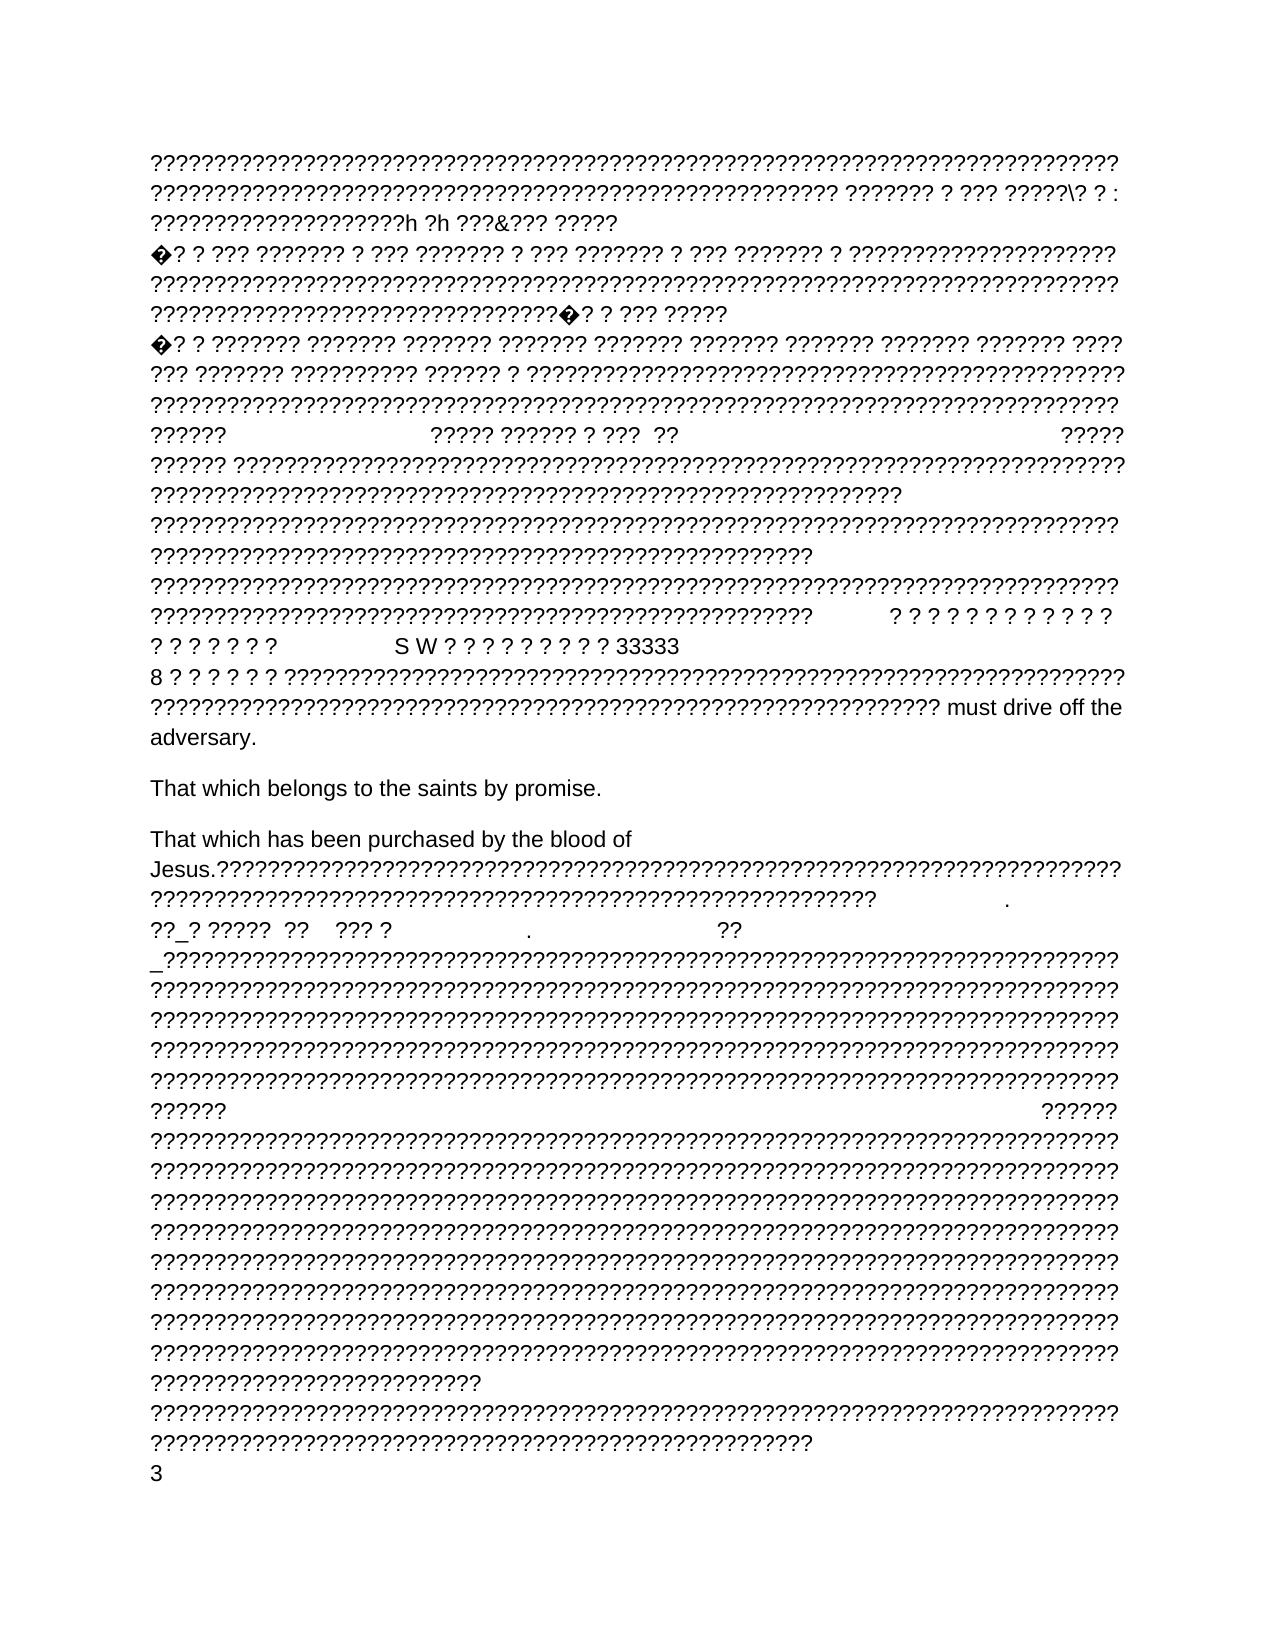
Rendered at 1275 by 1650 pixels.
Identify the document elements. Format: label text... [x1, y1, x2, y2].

text ?????????????????????????????????????????????????????????????????????????????????????????????????????????????????????????????????? ??????? ? ??? ?????\? ? :????????????????????h ?h ???&??? ?????�? ? ??? ??????? ? ??? ??????? ? ??? ??????? ? ??? ??????? ? ?????????????????????????????????????????????????????????????????????????????????????????????????????????????????????????????????�? ? ??? ?????�? ? ??????? ??????? ??????? ??????? ??????? ??????? ??????? ??????? ??????? ??????? ??????? ?????????? ?????? ? ????????????????????????????????????????????????????????????????????????????????????????????????????????????????????????????????? ????? ?????? ? ??? ?? ????? ?????? ????????????????????????????????????????????????????????????????????????????????????????????????????????????????????????????????? ???????????????????????????????????????????????????????????????????????????????????????????????????????????????????????????????? ???????????????????????????????????????????????????????????????????????????????????????????????????????????????????????????????? ? ? ? ? ? ? ? ? ? ? ? ? ? ? ? ? ? ? ? S W ? ? ? ? ? ? ? ? ? 33333 8 ? ? ? ? ? ? ???????????????????????????????????????????????????????????????????????????????????????????????????????????????????????????????? must drive off the adversary. [150, 150, 1125, 750]
text That which belongs to the saints by promise. [150, 775, 1125, 801]
text That which has been purchased by the blood of Jesus.???????????????????????????????????????????????????????????????????????????????????????????????????????????????????????????????? . ??_? ????? ?? ??? ? . ??_????????????????????????????????????????????????????????????????????????????????????????????????????????????????????????????????????????????????????????????????????????????????????????????????????????????????????????????????????????????????????????????????????????????????????????????????????????????????????????????????????????????????????????????????????????????????????????????????? ???????????????????????????????????????????????????????????????????????????????????????????????????????????????????????????????????????????????????????????????????????????????????????????????????????????????????????????????????????????????????????????????????????????????????????????????????????????????????????????????????????????????????????????????????????????????????????????????????????????????????????????????????????????????????????????????????????????????????????????????????????????????????????????????????????????????????????????????????????????????????????????????????????????????????????????????????????????????????????????????? ???????????????????????????????????????????????????????????????????????????????????????????????????????????????????????????????? 3 [150, 826, 1125, 1487]
